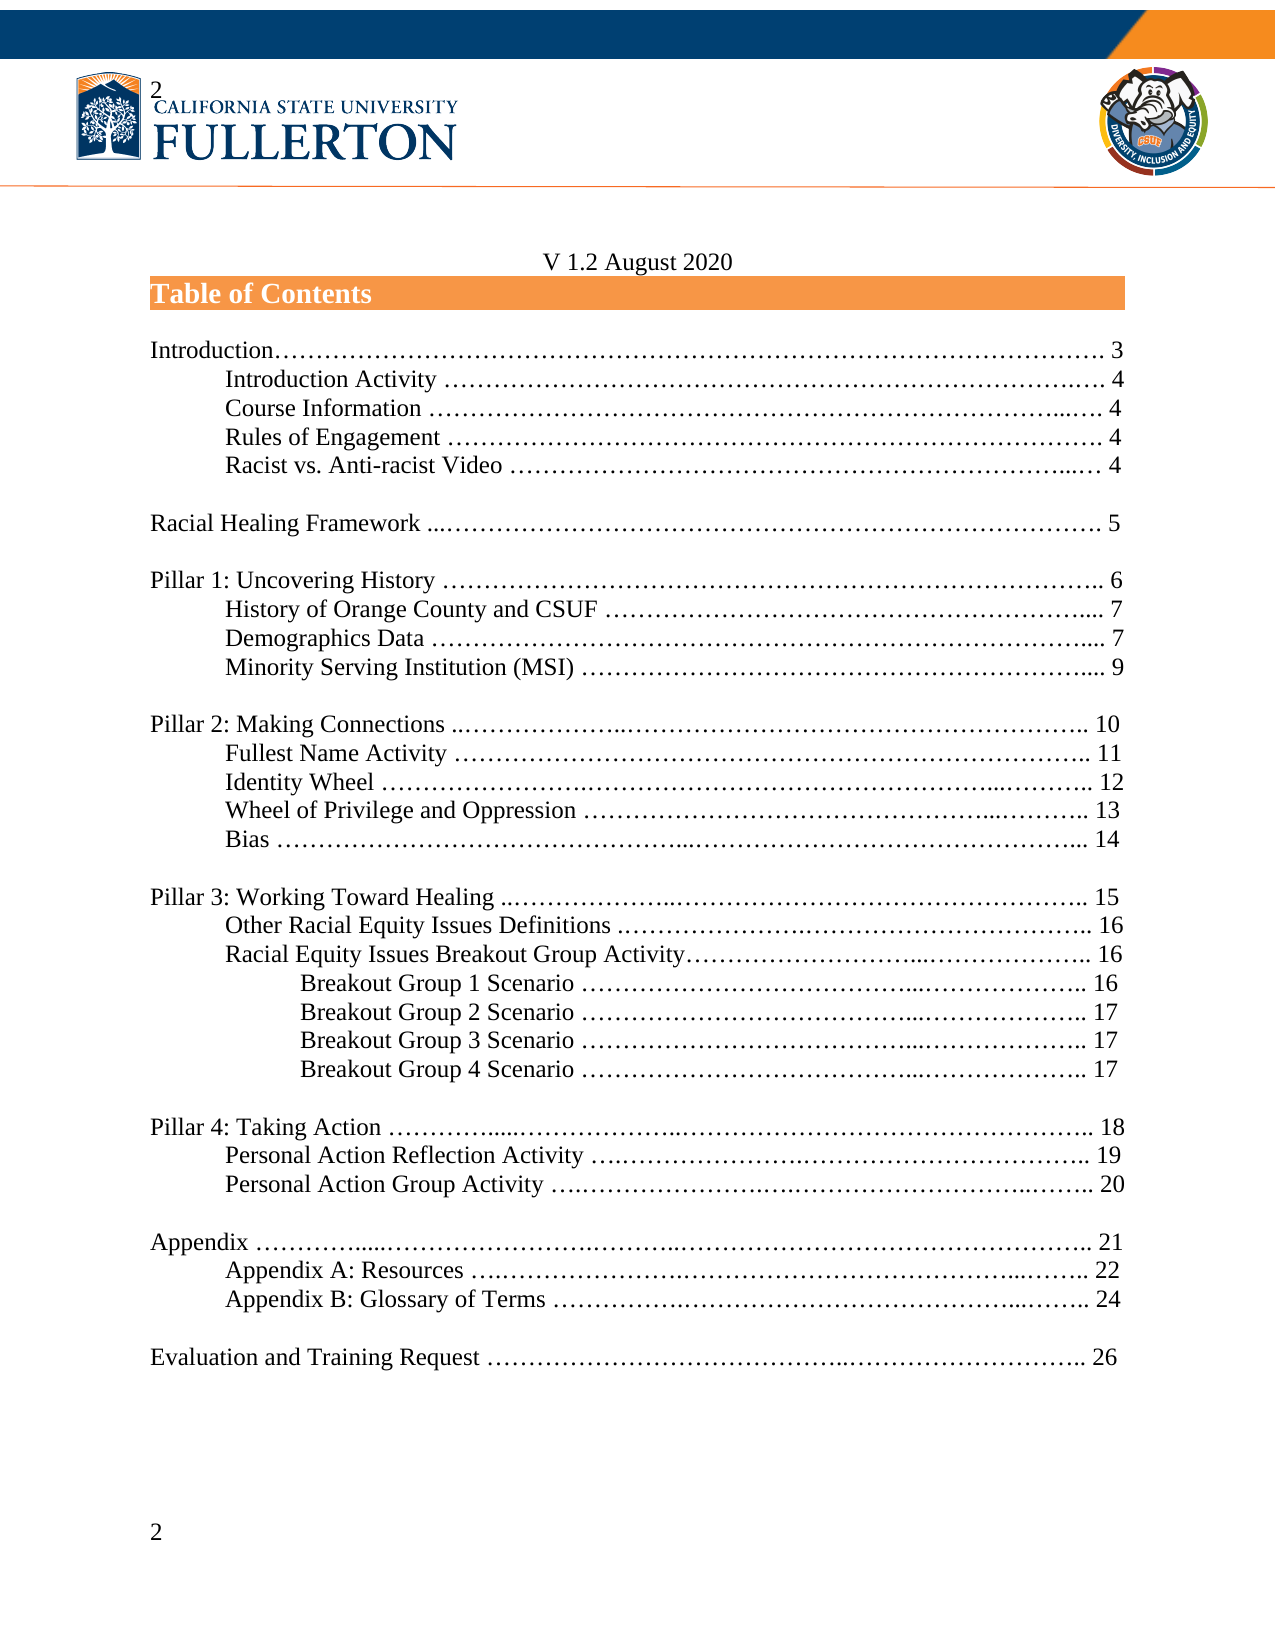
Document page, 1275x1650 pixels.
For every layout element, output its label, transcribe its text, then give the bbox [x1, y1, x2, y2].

text Appendix B: Glossary of Terms …………….…………………………………...…….. 24 [150, 1284, 1125, 1313]
text Wheel of Privilege and Oppression …………………………………………...……….. 13 Bias …………………………………………...………………………………………... 14 [225, 796, 1125, 853]
picture [76, 72, 474, 162]
text Introduction Activity ………………………………………………………………….…. 4 [150, 364, 1125, 393]
text Personal Action Group Activity ….………………….….………………………..…….. 20 [150, 1169, 1125, 1198]
text Pillar 4: Taking Action ………….....………………..………………………………………….. 18 [150, 1112, 1125, 1141]
text Fullest Name Activity ………………………………………………………………….. 11 [150, 738, 1125, 767]
text Breakout Group 4 Scenario …………………………………...……………….. 17 [225, 1054, 1125, 1083]
text Table of Contents [150, 276, 1125, 310]
text Demographics Data …………………………………………………………………….... 7 [150, 623, 1125, 652]
text V 1.2 August 2020 [150, 247, 1125, 276]
text Appendix A: Resources ….………………….…………………………………...…….. 22 [150, 1256, 1125, 1284]
text Rules of Engagement ……………………………………………………………………. 4 [150, 422, 1125, 451]
text Minority Serving Institution (MSI) …………………………………………………….... 9 [150, 652, 1125, 681]
text Racial Healing Framework ...……………………………………………………………………. 5 [150, 508, 1125, 537]
text Pillar 1: Uncovering History …………………………………………………………………….. 6 [150, 566, 1125, 594]
text Pillar 3: Working Toward Healing ..………………..………………………………………….. 15 [150, 882, 1125, 911]
text Pillar 2: Making Connections ..………………..……………………………………………….. 10 [150, 709, 1125, 738]
text Introduction………………………………………………………………………………………. 3 [150, 336, 1125, 364]
text Racial Equity Issues Breakout Group Activity………………………...……………….. 16 [150, 939, 1125, 968]
text Other Racial Equity Issues Definitions .………………….…………………………….. 16 [150, 911, 1125, 939]
text Breakout Group 1 Scenario …………………………………...……………….. 16 [225, 968, 1125, 997]
text Racist vs. Anti-racist Video …………………………………………………………...… 4 [150, 451, 1125, 479]
picture [1092, 60, 1214, 182]
text Evaluation and Training Request ……………………………………..……………………….. 26 [150, 1342, 1125, 1371]
text Course Information …………………………………………………………………...…. 4 [150, 393, 1125, 422]
text Identity Wheel …………………….…………………………………………...……….. 12 [150, 767, 1125, 796]
text Breakout Group 2 Scenario …………………………………...……………….. 17 [225, 997, 1125, 1026]
text History of Orange County and CSUF ………………………………………………….... 7 [150, 594, 1125, 623]
text Breakout Group 3 Scenario …………………………………...……………….. 17 [225, 1026, 1125, 1054]
text Personal Action Reflection Activity ….………………….…………………………….. 19 [150, 1141, 1125, 1169]
text Appendix ………….....…………………….………..………………………………………….. 21 [150, 1227, 1125, 1256]
